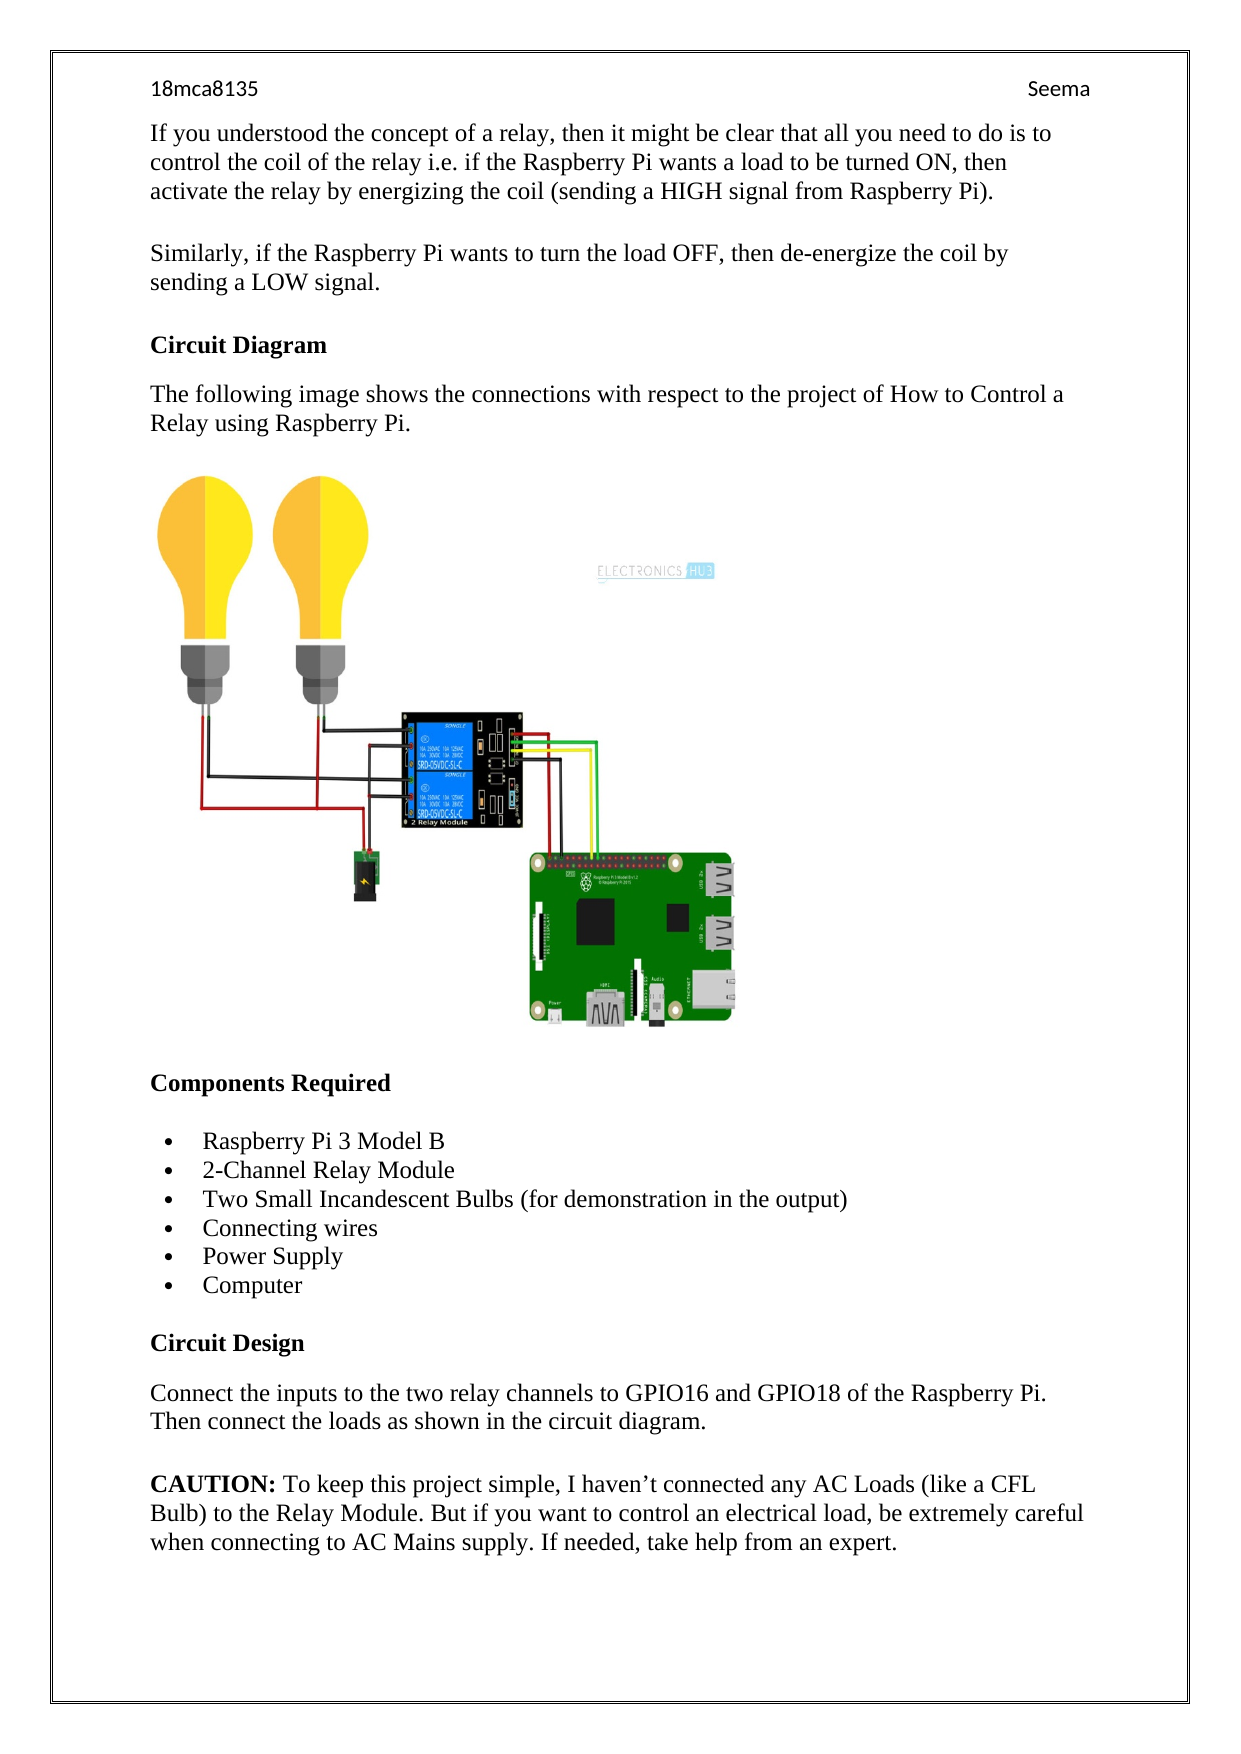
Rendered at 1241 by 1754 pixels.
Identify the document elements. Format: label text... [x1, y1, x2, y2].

text Similarly, if the Raspberry Pi wants to turn the load OFF, then de-energize the coil by sending a LOW signal. [150, 238, 1090, 296]
text Connect the inputs to the two relay channels to GPIO16 and GPIO18 of the Raspberry Pi. Then connect the loads as shown in the circuit diagram. [150, 1378, 1090, 1435]
picture [150, 471, 743, 1035]
text Circuit Design [150, 1328, 1090, 1357]
text CAUTION: To keep this project simple, I haven’t connected any AC Loads (like a CFL Bulb) to the Relay Module. But if you want to control an electrical load, be extremely careful when connecting to AC Mains supply. If needed, take help from an expert. [150, 1469, 1090, 1555]
text If you understood the concept of a relay, then it might be clear that all you need to do is to control the coil of the relay i.e. if the Raspberry Pi wants a load to be turned ON, then activate the relay by energizing the coil (sending a HIGH signal from Raspberry Pi). [150, 118, 1090, 204]
list Computer [165, 1270, 1090, 1299]
text Circuit Diagram [150, 330, 1090, 359]
list Power Supply [165, 1241, 1090, 1270]
list Connecting wires [165, 1213, 1090, 1241]
text Components Required [150, 1068, 1090, 1097]
text The following image shows the connections with respect to the project of How to Control a Relay using Raspberry Pi. [150, 379, 1090, 437]
list Raspberry Pi 3 Model B [165, 1126, 1090, 1155]
list Two Small Incandescent Bulbs (for demonstration in the output) [165, 1184, 1090, 1213]
list 2-Channel Relay Module [165, 1155, 1090, 1184]
